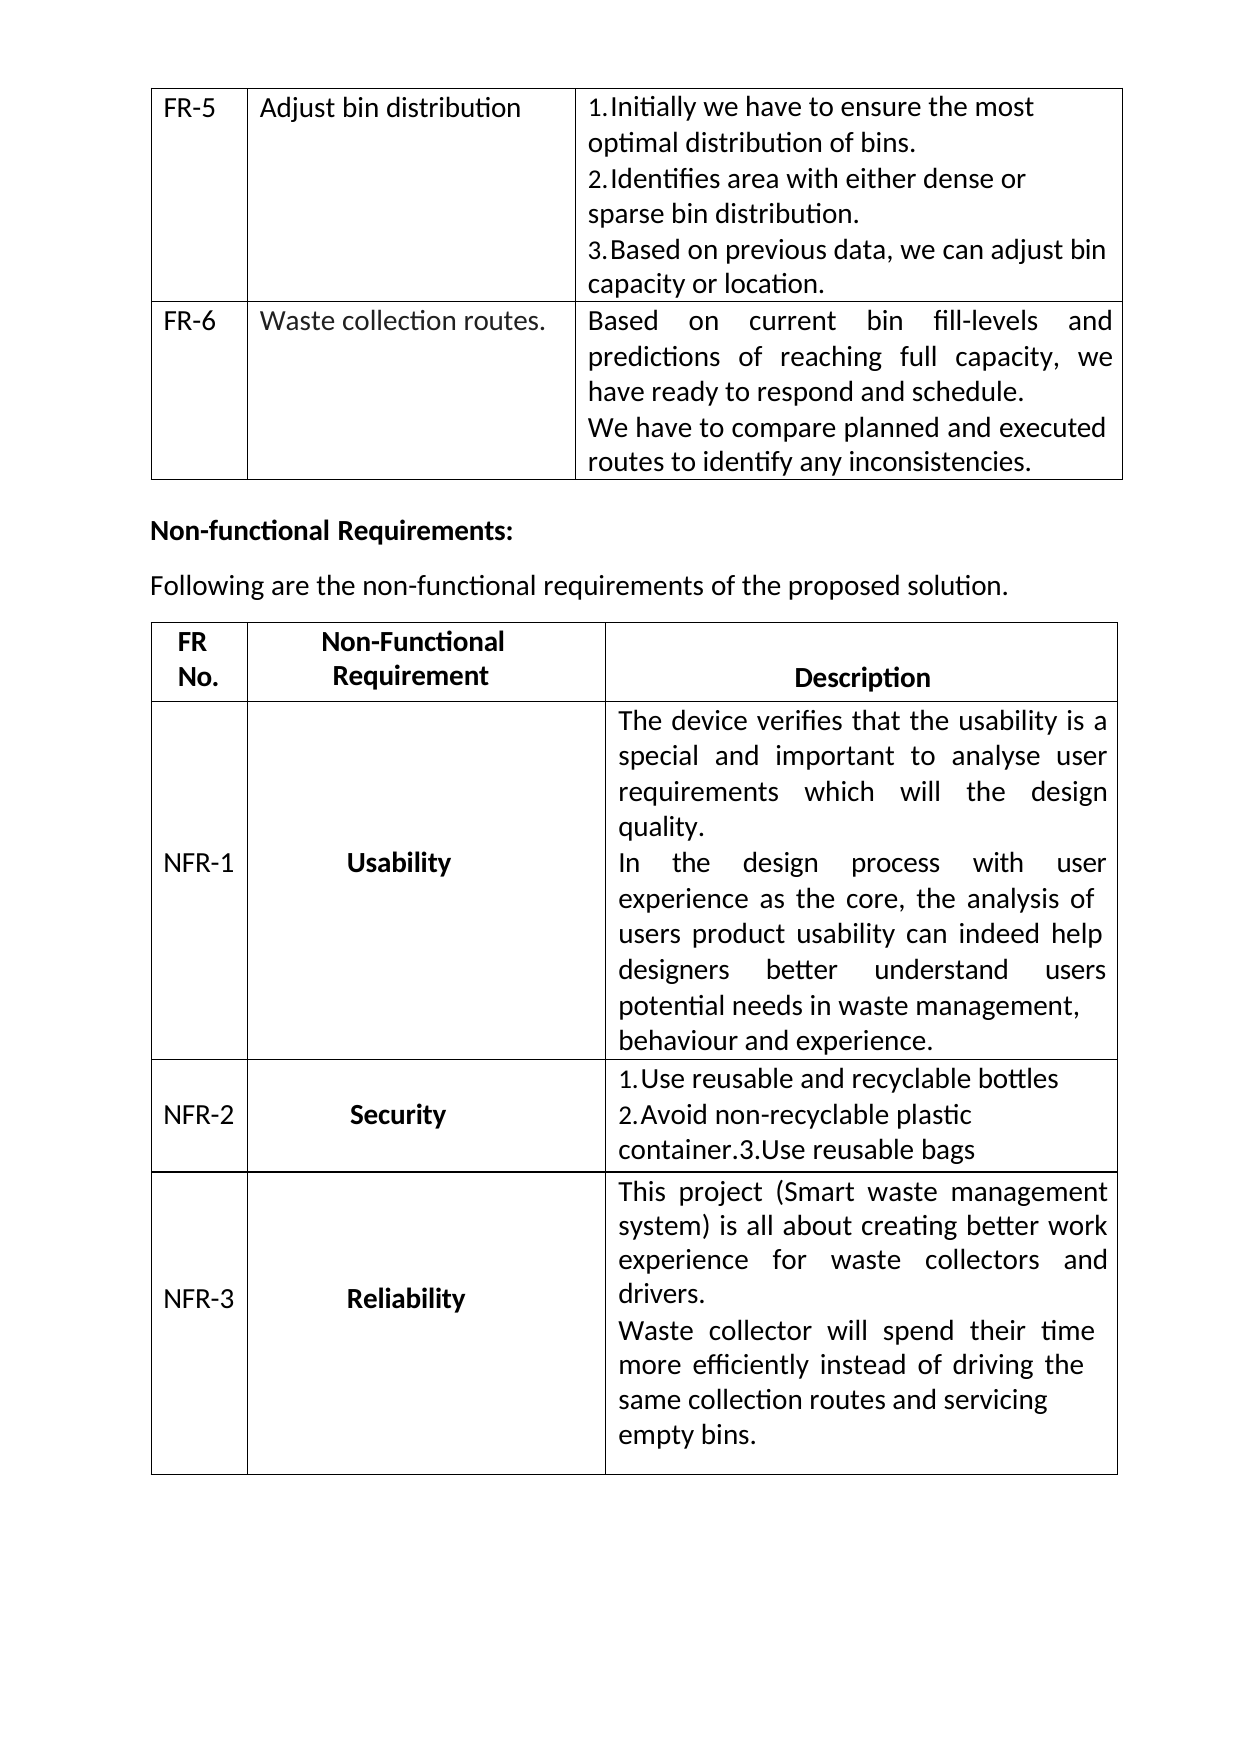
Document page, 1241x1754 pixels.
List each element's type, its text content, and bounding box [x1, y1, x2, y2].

table_cell Reliability [248, 1173, 605, 1474]
text Following are the non-functional requirements of the proposed solution. [150, 567, 1136, 603]
table_cell FR-6 [152, 302, 247, 479]
text Non-functional Requirements: [150, 512, 1136, 548]
table_cell The device verifies that the usability is a special and important to analyse user requirements which will the design quality. In the design process with user experience as the core, the analysis of users product usability can indeed help designers better understand users potential needs in waste management, behaviour and experience. [606, 702, 1117, 1059]
table_cell Use reusable and recyclable bottles Avoid non-recyclable plastic container.3.Use reusable bags [606, 1060, 1117, 1171]
table_header Non-Functional Requirement [248, 623, 605, 701]
table_cell Usability [248, 702, 605, 1059]
table_cell NFR-3 [152, 1173, 247, 1474]
table_cell NFR-2 [152, 1060, 247, 1171]
table_cell NFR-1 [152, 702, 247, 1059]
table_header FR No. [152, 623, 247, 701]
table_cell Waste collection routes. [248, 302, 575, 479]
table_cell Based on current bin fill-levels and predictions of reaching full capacity, we have ready to respond and schedule. We have to compare planned and executed routes to identify any inconsistencies. [576, 302, 1122, 479]
table_header Initially we have to ensure the most optimal distribution of bins. Identifies area with either dense or sparse bin distribution. Based on previous data, we can adjust bin capacity or location. [576, 89, 1122, 301]
table_cell Security [248, 1060, 605, 1171]
table_cell This project (Smart waste management system) is all about creating better work experience for waste collectors and drivers. Waste collector will spend their time more efficiently instead of driving the same collection routes and servicing empty bins. [606, 1173, 1117, 1474]
table_header Description [606, 623, 1117, 701]
table_header FR-5 [152, 89, 247, 301]
table_header Adjust bin distribution [248, 89, 575, 301]
